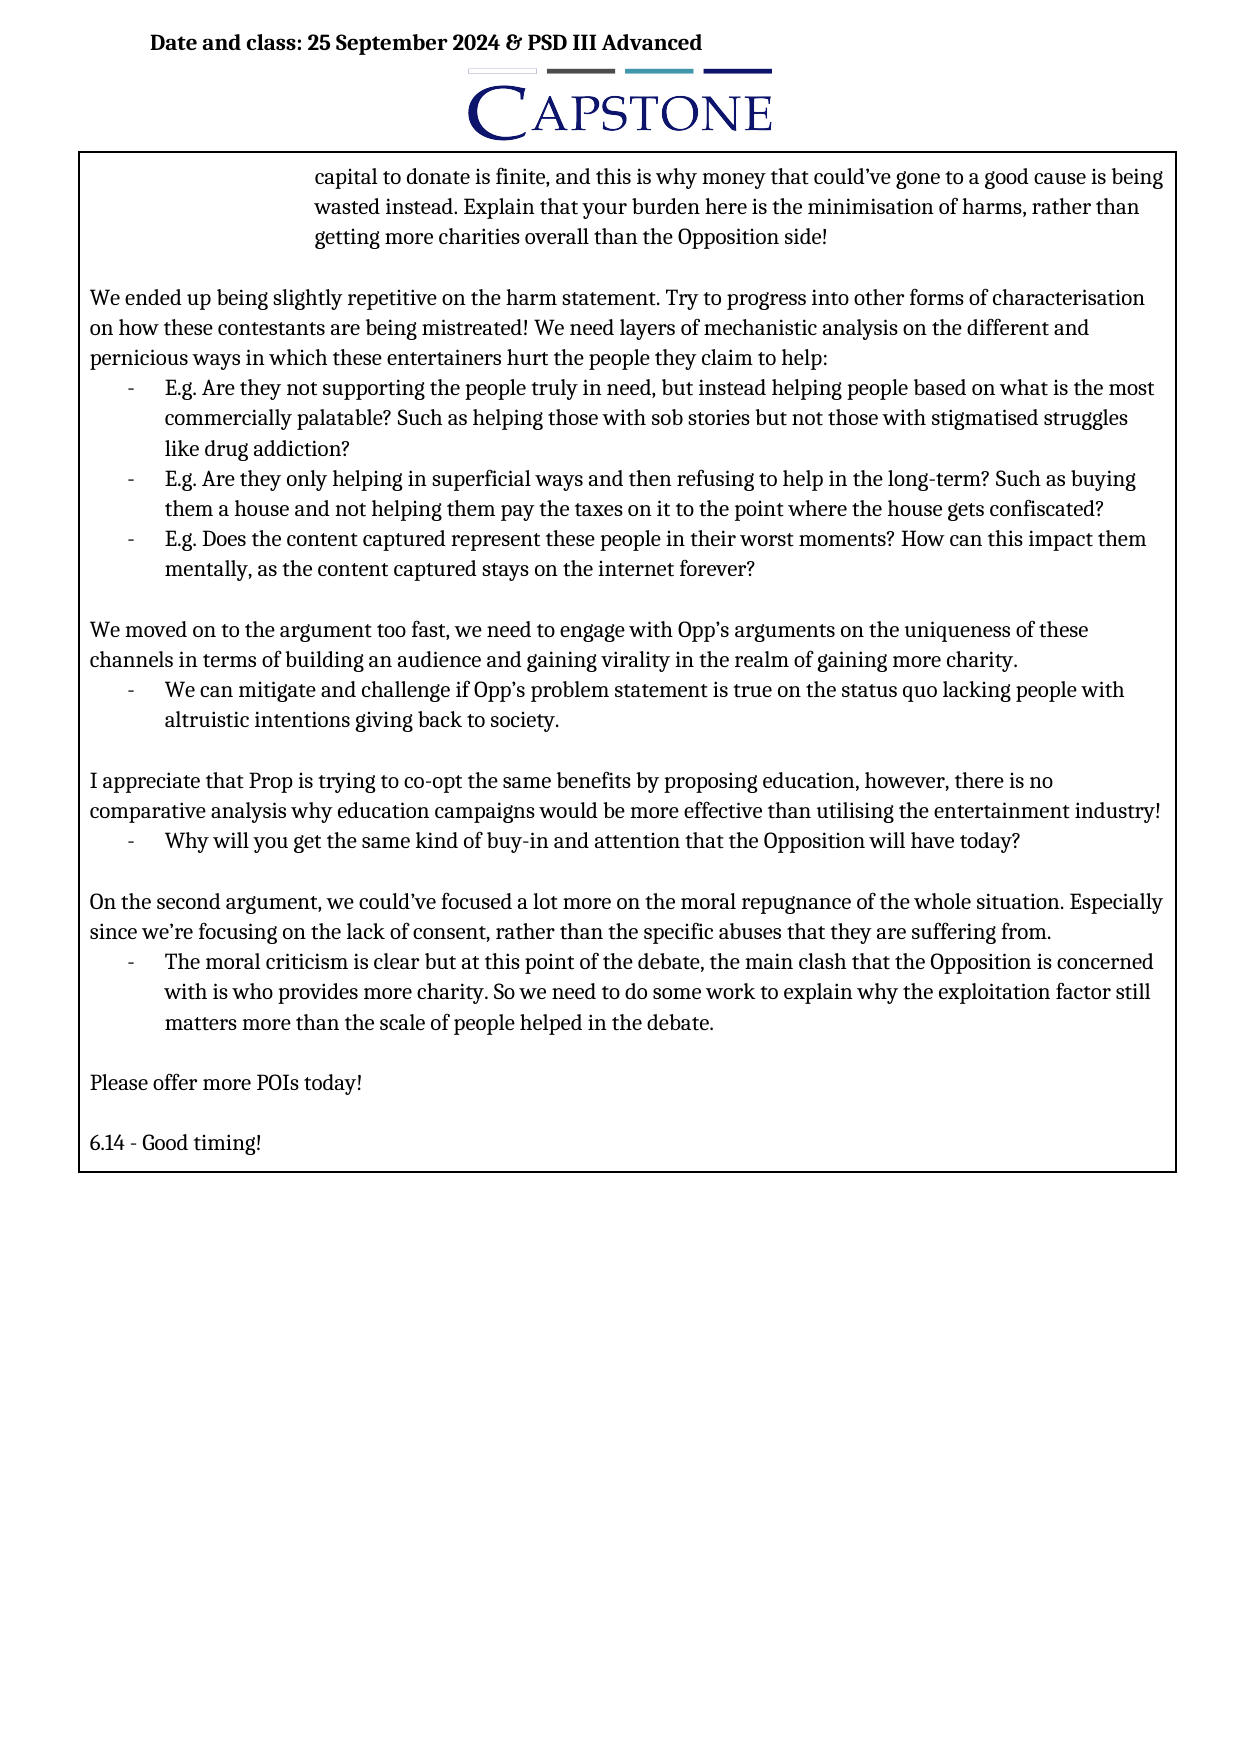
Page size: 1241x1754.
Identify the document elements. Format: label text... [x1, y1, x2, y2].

picture [460, 60, 781, 147]
